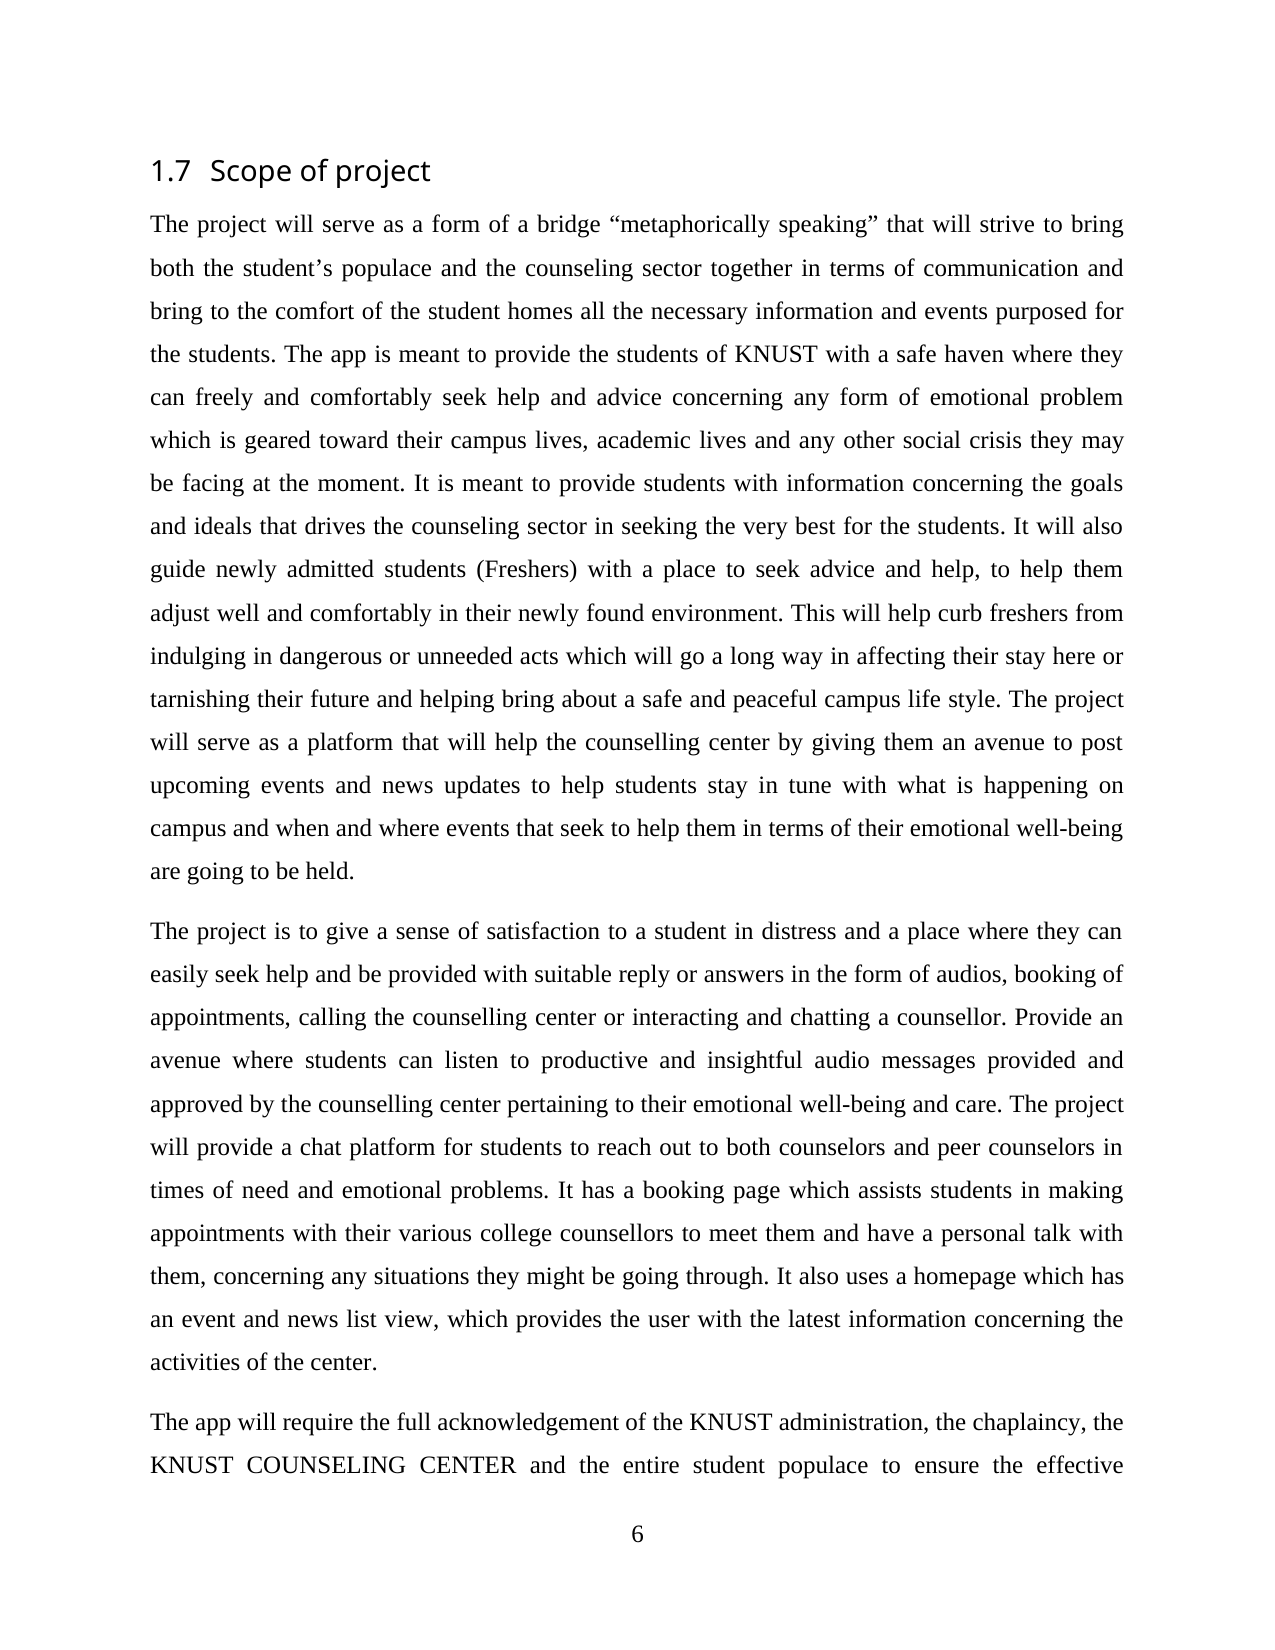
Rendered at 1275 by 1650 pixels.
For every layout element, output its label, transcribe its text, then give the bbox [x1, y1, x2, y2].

subtitle Scope of project [150, 150, 1125, 190]
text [150, 1407, 1125, 1479]
text The project will serve as a form of a bridge “metaphorically speaking” that will strive to bring both the student’s populace and the counseling sector together in terms of communication and bring to the comfort of the student homes all the necessary information and events purposed for the students. The app is meant to provide the students of KNUST with a safe haven where they can freely and comfortably seek help and advice concerning any form of emotional problem which is geared toward their campus lives, academic lives and any other social crisis they may be facing at the moment. It is meant to provide students with information concerning the goals and ideals that drives the counseling sector in seeking the very best for the students. It will also guide newly admitted students (Freshers) with a place to seek advice and help, to help them adjust well and comfortably in their newly found environment. This will help curb freshers from indulging in dangerous or unneeded acts which will go a long way in affecting their stay here or tarnishing their future and helping bring about a safe and peaceful campus life style. The project will serve as a platform that will help the counselling center by giving them an avenue to post upcoming events and news updates to help students stay in tune with what is happening on campus and when and where events that seek to help them in terms of their emotional well-being are going to be held. [150, 209, 1125, 885]
text The project is to give a sense of satisfaction to a student in distress and a place where they can easily seek help and be provided with suitable reply or answers in the form of audios, booking of appointments, calling the counselling center or interacting and chatting a counsellor. Provide an avenue where students can listen to productive and insightful audio messages provided and approved by the counselling center pertaining to their emotional well-being and care. The project will provide a chat platform for students to reach out to both counselors and peer counselors in times of need and emotional problems. It has a booking page which assists students in making appointments with their various college counsellors to meet them and have a personal talk with them, concerning any situations they might be going through. It also uses a homepage which has an event and news list view, which provides the user with the latest information concerning the activities of the center. [150, 916, 1125, 1376]
